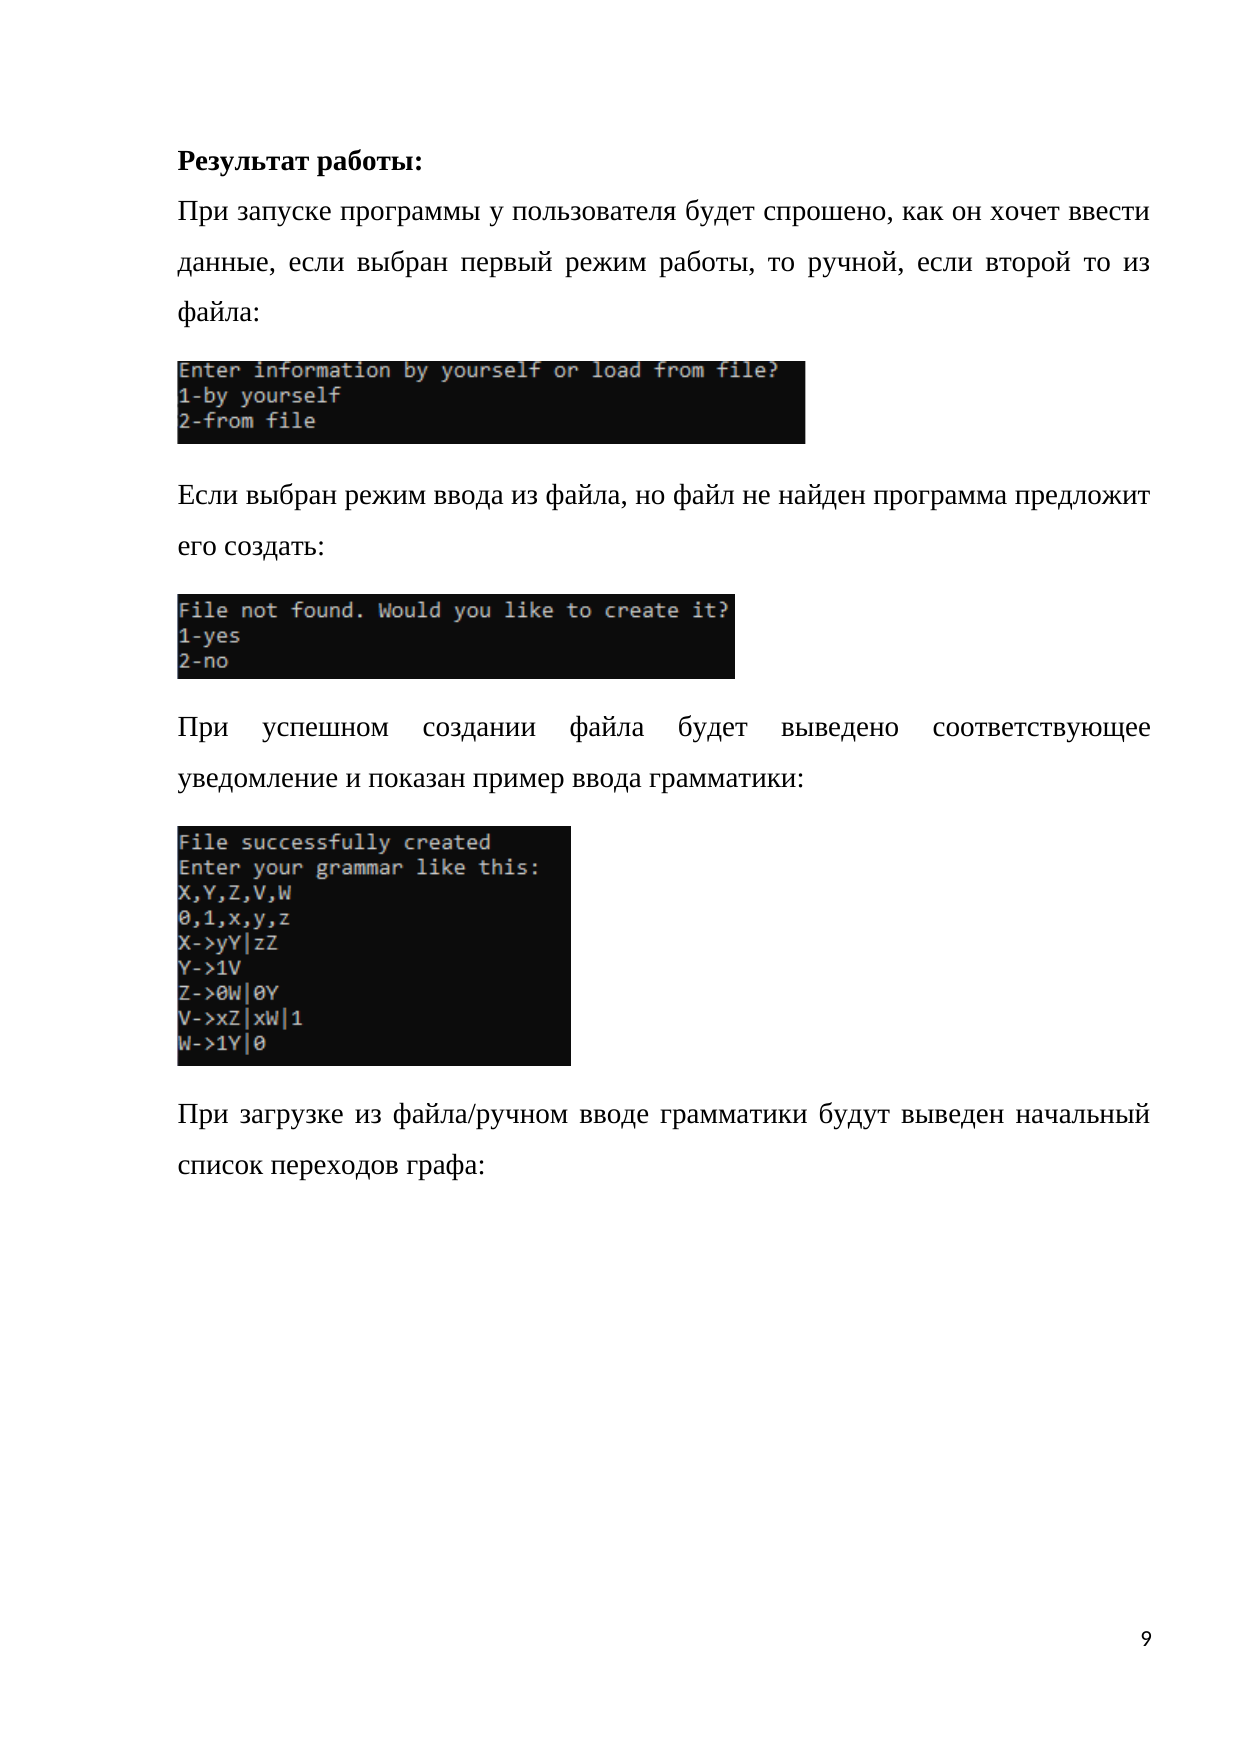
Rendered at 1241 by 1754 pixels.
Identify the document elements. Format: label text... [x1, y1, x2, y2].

text При успешном создании файла будет выведено соответствующее уведомление и показан пример ввода грамматики: [177, 709, 1152, 793]
picture [177, 826, 571, 1066]
picture [177, 361, 806, 444]
text Если выбран режим ввода из файла, но файл не найден программа предложит его создать: [177, 477, 1152, 561]
text При загрузке из файла/ручном вводе грамматики будут выведен начальный список переходов графа: [177, 1097, 1152, 1180]
subtitle Результат работы: [177, 143, 1152, 177]
picture [177, 594, 735, 679]
text При запуске программы у пользователя будет спрошено, как он хочет ввести данные, если выбран первый режим работы, то ручной, если второй то из файла: [177, 193, 1152, 328]
